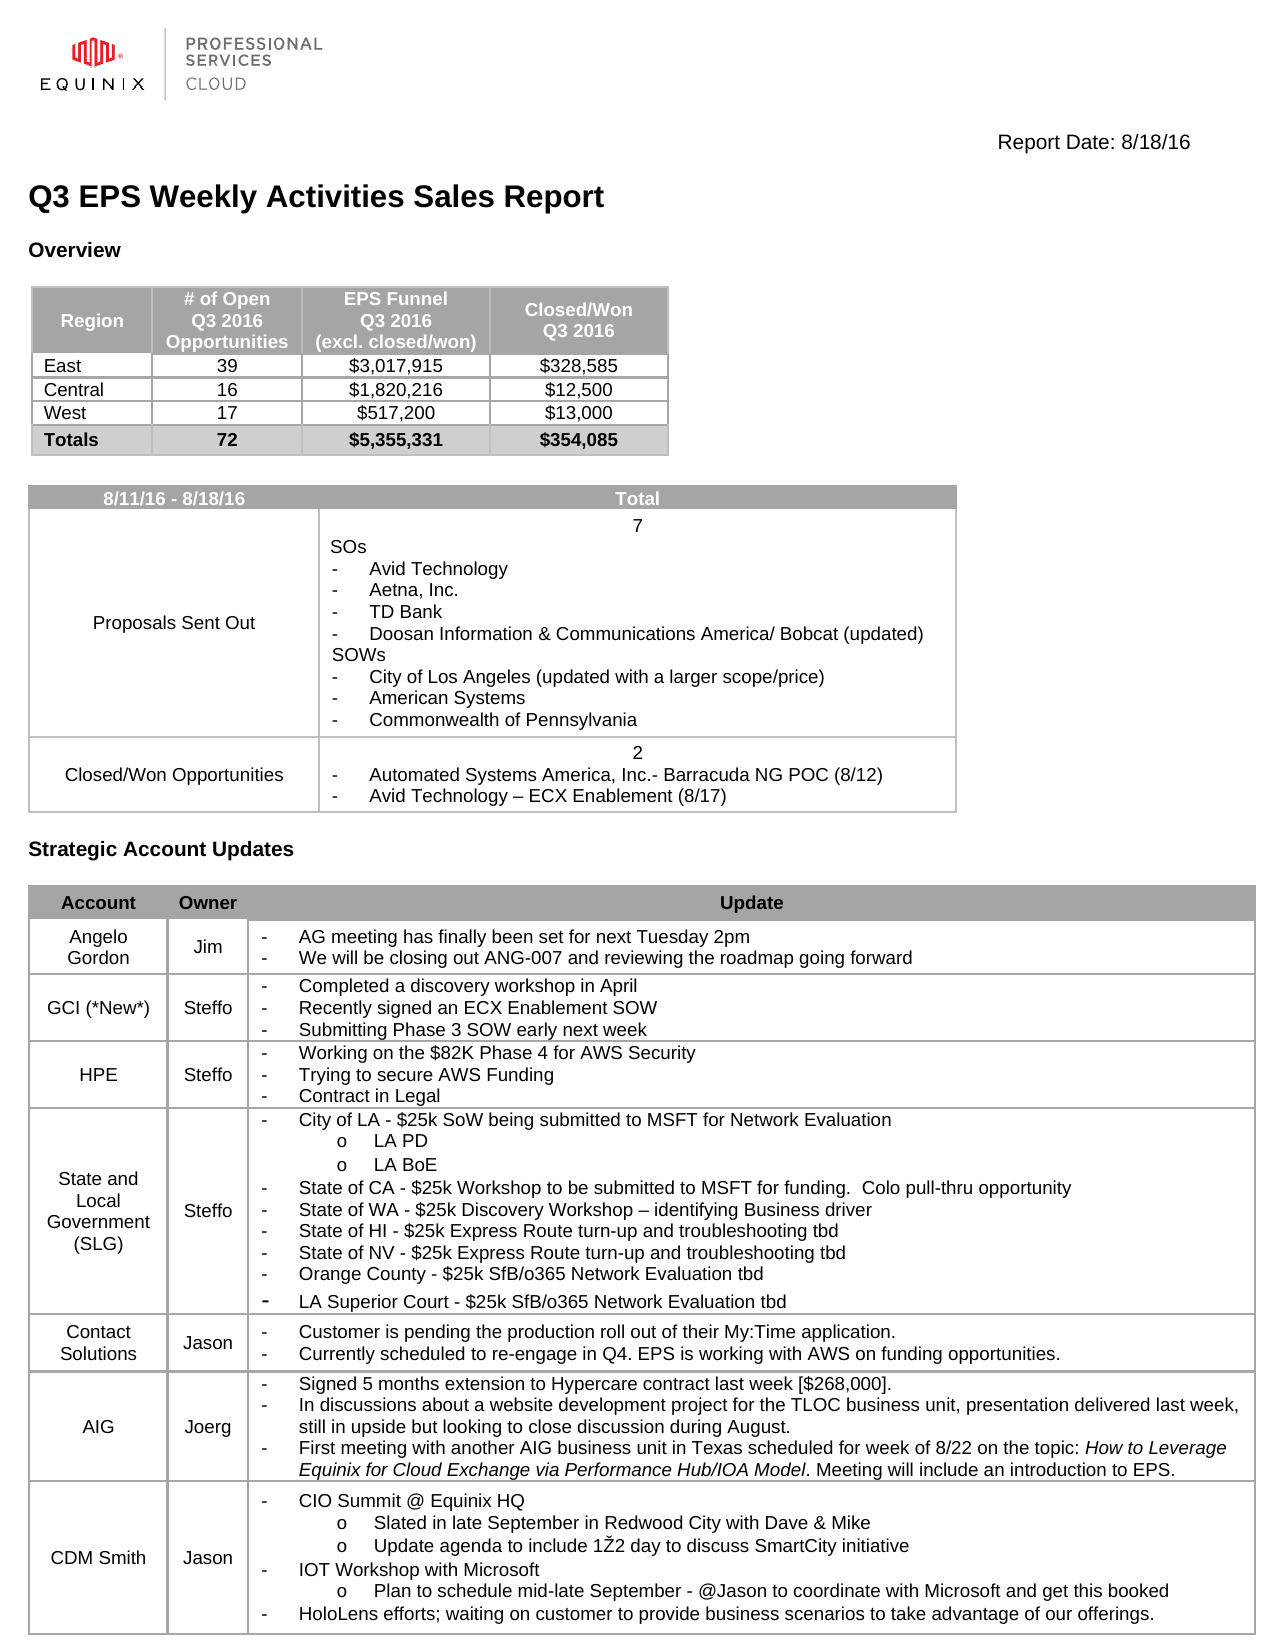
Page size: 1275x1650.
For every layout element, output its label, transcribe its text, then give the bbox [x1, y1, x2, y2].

table_cell AG meeting has finally been set for next Tuesday 2pm We will be closing out ANG-007 and reviewing the roadmap going forward [249, 921, 1254, 973]
table_header 8/11/16 - 8/18/16 [30, 487, 319, 509]
table_cell CIO Summit @ Equinix HQ Slated in late September in Redwood City with Dave & Mike Update agenda to include 1Ž2 day to discuss SmartCity initiative IOT Workshop with Microsoft Plan to schedule mid-late September - @Jason to coordinate with Microsoft and get this booked HoloLens efforts; waiting on customer to provide business scenarios to take advantage of our offerings. [249, 1482, 1254, 1633]
table_header EPS Funnel Q3 2016 (excl. closed/won) [303, 288, 489, 353]
table_cell Totals [33, 426, 151, 454]
text Overview [28, 238, 1256, 262]
text Report Date: 8/18/16 [28, 130, 1191, 154]
table_cell $13,000 [491, 402, 667, 424]
table_cell Working on the $82K Phase 4 for AWS Security Trying to secure AWS Funding Contract in Legal [249, 1042, 1254, 1107]
table_cell Proposals Sent Out [30, 509, 318, 736]
table_header Region [33, 288, 151, 353]
table_cell HPE [30, 1042, 166, 1107]
table_cell $328,585 [491, 355, 667, 376]
table_cell State and Local Government (SLG) [30, 1109, 166, 1313]
table_cell 2 Automated Systems America, Inc.- Barracuda NG POC (8/12) Avid Technology – ECX Enablement (8/17) [320, 738, 955, 811]
table_header Update [249, 887, 1254, 919]
table_cell $517,200 [303, 402, 489, 424]
table_cell $354,085 [491, 426, 667, 454]
table_cell 7 SOs Avid Technology Aetna, Inc. TD Bank Doosan Information & Communications America/ Bobcat (updated) SOWs City of Los Angeles (updated with a larger scope/price) American Systems Commonwealth of Pennsylvania [320, 509, 955, 736]
table_cell $3,017,915 [303, 355, 489, 376]
table_cell Joerg [169, 1373, 247, 1480]
table_header # of Open Q3 2016 Opportunities [153, 288, 301, 353]
table_cell East [33, 353, 151, 376]
table_header Total [319, 487, 955, 509]
table_cell Closed/Won Opportunities [30, 738, 318, 811]
table_cell Steffo [169, 975, 247, 1040]
table_cell Jason [169, 1482, 247, 1633]
table_cell Central [33, 379, 151, 400]
table_cell Steffo [169, 1109, 247, 1313]
table_cell $12,500 [491, 379, 667, 400]
table_cell 39 [153, 355, 301, 376]
table_cell Customer is pending the production roll out of their My:Time application. Currently scheduled to re-engage in Q4. EPS is working with AWS on funding opportunities. [249, 1315, 1254, 1370]
table_header Owner [169, 887, 247, 919]
text Q3 EPS Weekly Activities Sales Report [28, 178, 1256, 214]
table_cell Contact Solutions [30, 1315, 166, 1370]
table_cell 72 [153, 426, 301, 454]
table_cell Completed a discovery workshop in April Recently signed an ECX Enablement SOW Submitting Phase 3 SOW early next week [249, 975, 1254, 1040]
table_cell Jim [169, 919, 247, 973]
picture [28, 28, 339, 107]
table_cell GCI (*New*) [30, 975, 166, 1040]
table_cell City of LA - $25k SoW being submitted to MSFT for Network Evaluation LA PD LA BoE State of CA - $25k Workshop to be submitted to MSFT for funding. Colo pull-thru opportunity State of WA - $25k Discovery Workshop – identifying Business driver State of HI - $25k Express Route turn-up and troubleshooting tbd State of NV - $25k Express Route turn-up and troubleshooting tbd Orange County - $25k SfB/o365 Network Evaluation tbd LA Superior Court - $25k SfB/o365 Network Evaluation tbd [249, 1109, 1254, 1313]
table_cell Angelo Gordon [30, 919, 166, 973]
table_cell West [33, 402, 151, 424]
table_cell $1,820,216 [303, 379, 489, 400]
table_cell AIG [30, 1373, 166, 1480]
text Strategic Account Updates [28, 837, 1256, 861]
table_header Account [30, 887, 166, 919]
table_cell $5,355,331 [303, 426, 489, 454]
table_cell Signed 5 months extension to Hypercare contract last week [$268,000]. In discussions about a website development project for the TLOC business unit, presentation delivered last week, still in upside but looking to close discussion during August. First meeting with another AIG business unit in Texas scheduled for week of 8/22 on the topic: How to Leverage Equinix for Cloud Exchange via Performance Hub/IOA Model. Meeting will include an introduction to EPS. [249, 1373, 1254, 1480]
table_cell 16 [153, 379, 301, 400]
table_cell Jason [169, 1315, 247, 1370]
table_cell Steffo [169, 1042, 247, 1107]
table_cell CDM Smith [30, 1482, 166, 1633]
table_header Closed/Won Q3 2016 [491, 288, 667, 353]
table_cell 17 [153, 402, 301, 424]
